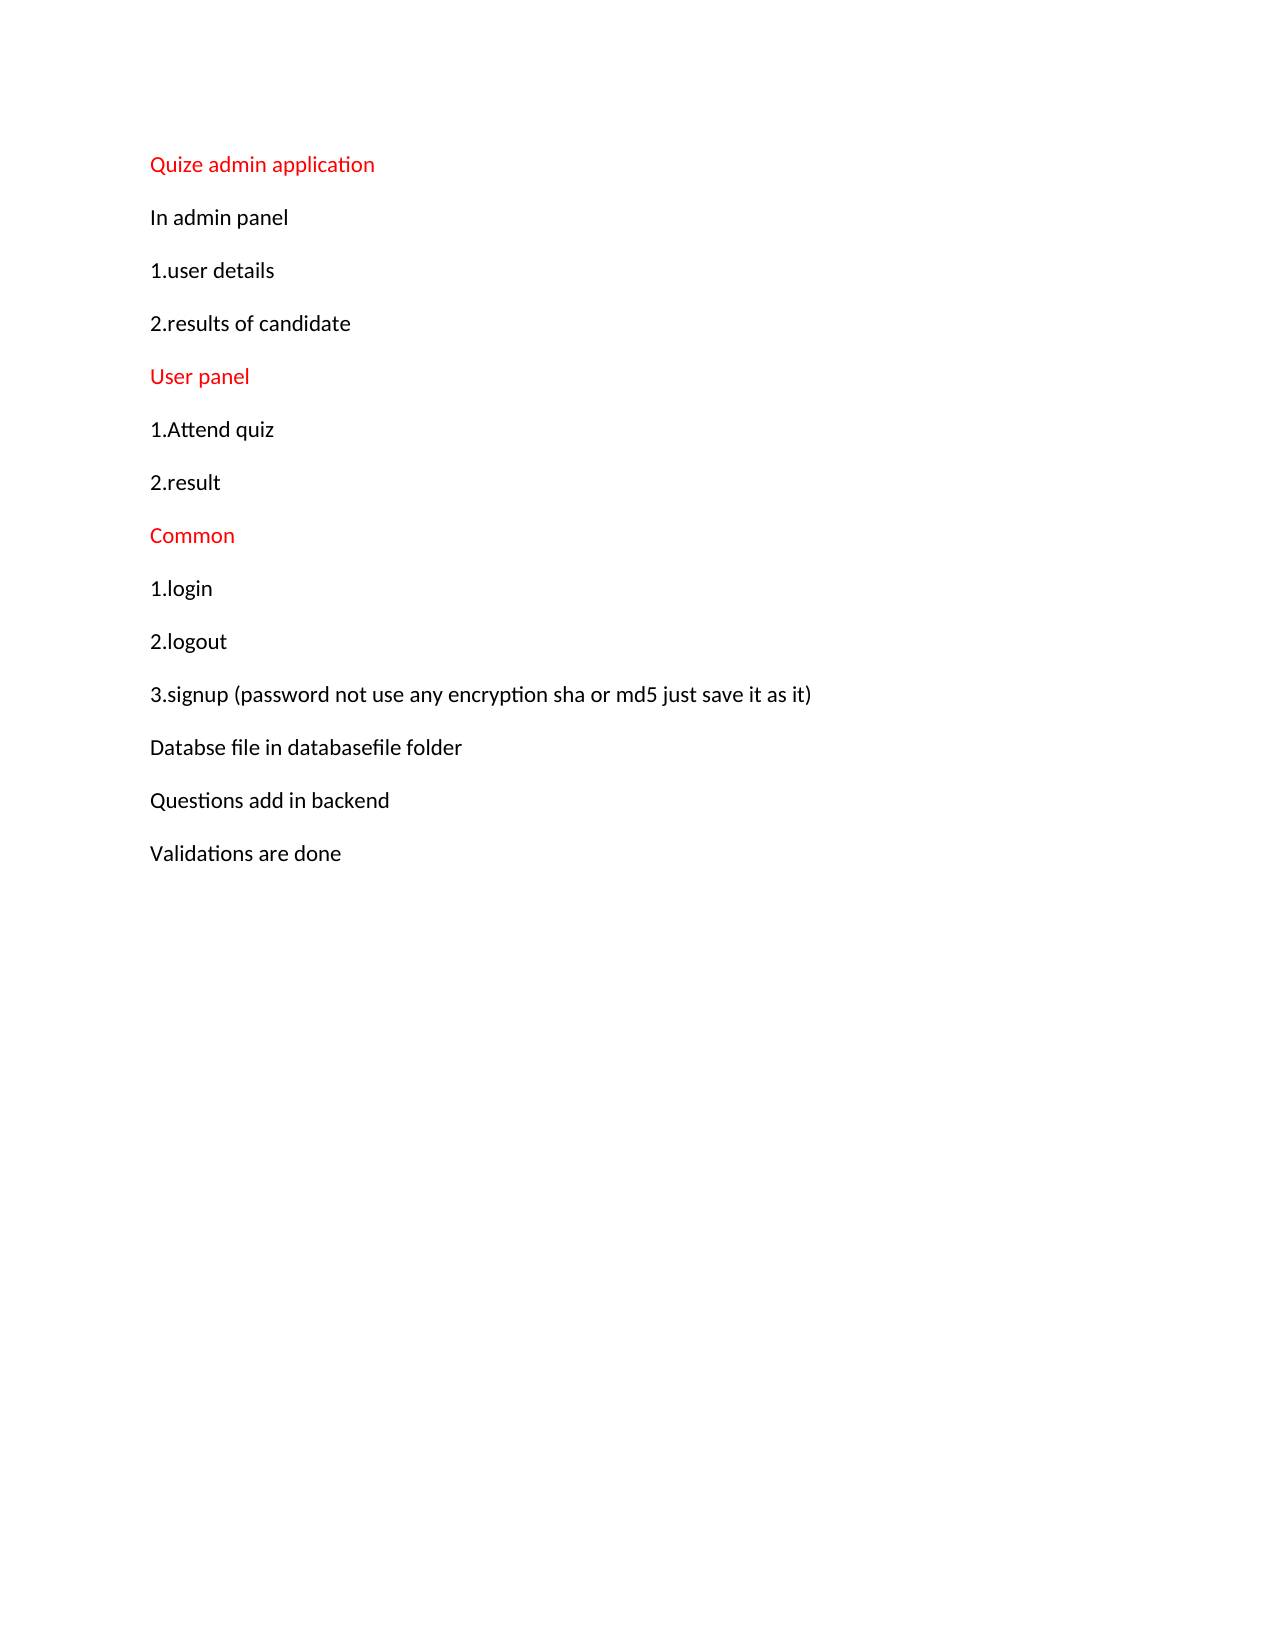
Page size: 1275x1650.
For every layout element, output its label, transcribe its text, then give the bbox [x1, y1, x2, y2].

text Common [150, 521, 1125, 549]
text 2.result [150, 468, 1125, 496]
text 2.logout [150, 627, 1125, 655]
text Validations are done [150, 839, 1125, 867]
text 1.user details [150, 256, 1125, 284]
text User panel [150, 362, 1125, 390]
text Questions add in backend [150, 786, 1125, 814]
text 1.Attend quiz [150, 415, 1125, 443]
text 1.login [150, 574, 1125, 602]
text Quize admin application [150, 150, 1125, 178]
text 2.results of candidate [150, 309, 1125, 337]
text 3.signup (password not use any encryption sha or md5 just save it as it) [150, 680, 1125, 708]
text Databse file in databasefile folder [150, 733, 1125, 761]
text In admin panel [150, 203, 1125, 231]
